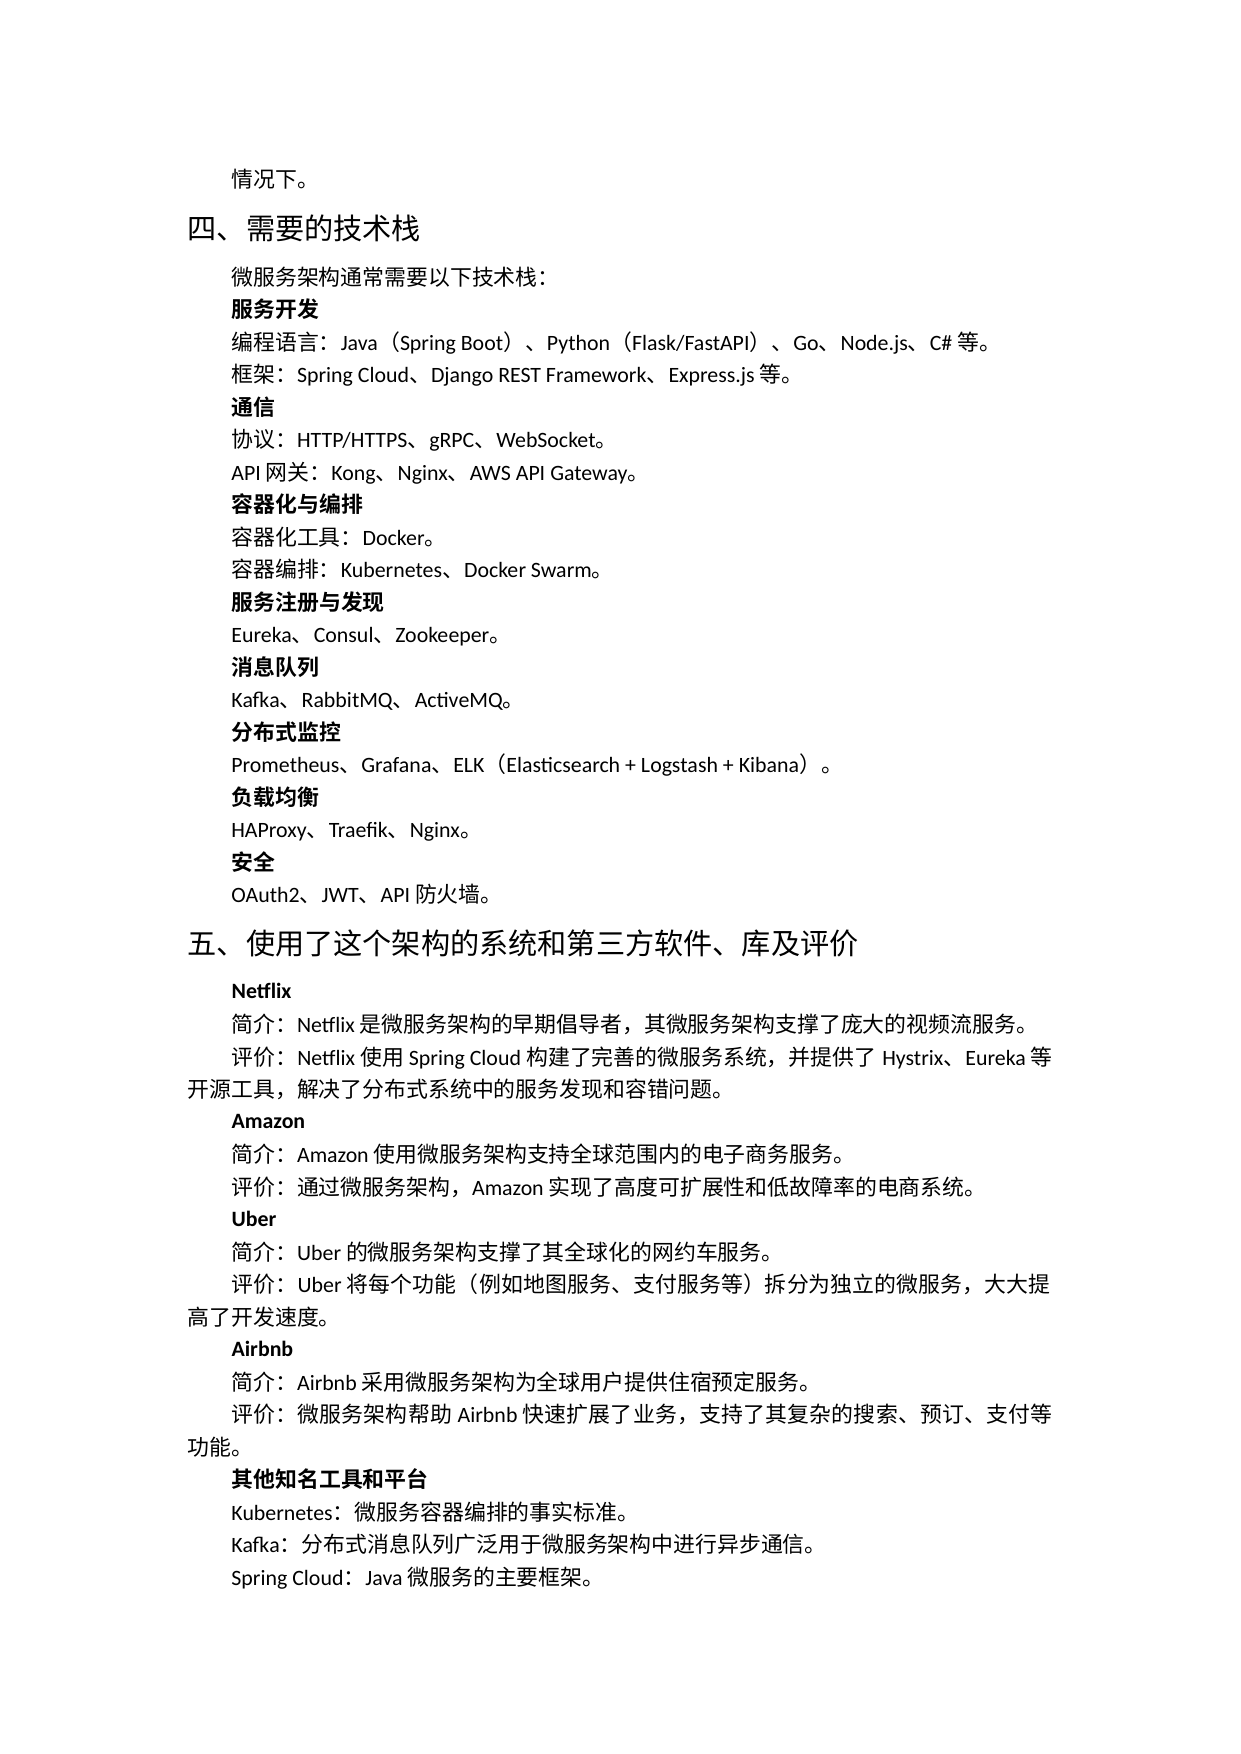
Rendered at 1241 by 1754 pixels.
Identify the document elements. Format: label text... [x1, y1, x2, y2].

text 协议：HTTP/HTTPS、gRPC、WebSocket。 [187, 422, 1053, 454]
text 简介：Airbnb 采用微服务架构为全球用户提供住宿预定服务。 [187, 1364, 1053, 1397]
text 五、使用了这个架构的系统和第三方软件、库及评价 [187, 909, 1053, 974]
text 微服务架构通常需要以下技术栈： [187, 259, 1053, 292]
text 评价：微服务架构帮助 Airbnb 快速扩展了业务，支持了其复杂的搜索、预订、支付等功能。 [187, 1397, 1053, 1462]
text 负载均衡 [187, 779, 1053, 812]
text OAuth2、JWT、API 防火墙。 [187, 877, 1053, 909]
text 消息队列 [187, 649, 1053, 682]
text 分布式监控 [187, 714, 1053, 747]
text 服务开发 [187, 292, 1053, 324]
text Amazon [187, 1104, 1053, 1137]
text 服务注册与发现 [187, 584, 1053, 617]
text 其他知名工具和平台 [187, 1462, 1053, 1494]
text 简介：Amazon 使用微服务架构支持全球范围内的电子商务服务。 [187, 1137, 1053, 1169]
text Kafka、RabbitMQ、ActiveMQ。 [187, 682, 1053, 714]
text 评价：通过微服务架构，Amazon 实现了高度可扩展性和低故障率的电商系统。 [187, 1169, 1053, 1202]
text Netflix [187, 974, 1053, 1007]
text 评价：Uber 将每个功能（例如地图服务、支付服务等）拆分为独立的微服务，大大提高了开发速度。 [187, 1267, 1053, 1332]
text 简介：Netflix 是微服务架构的早期倡导者，其微服务架构支撑了庞大的视频流服务。 [187, 1007, 1053, 1039]
text 评价：Netflix 使用 Spring Cloud 构建了完善的微服务系统，并提供了 Hystrix、Eureka 等开源工具，解决了分布式系统中的服务发现和容错问题。 [187, 1039, 1053, 1104]
text Spring Cloud：Java 微服务的主要框架。 [187, 1559, 1053, 1592]
text 容器化工具：Docker。 [187, 519, 1053, 552]
text API 网关：Kong、Nginx、AWS API Gateway。 [187, 454, 1053, 487]
text 四、需要的技术栈 [187, 194, 1053, 259]
text Prometheus、Grafana、ELK（Elasticsearch + Logstash + Kibana）。 [187, 747, 1053, 779]
text 框架：Spring Cloud、Django REST Framework、Express.js 等。 [187, 357, 1053, 389]
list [187, 162, 1053, 194]
text 通信 [187, 389, 1053, 422]
text 容器编排：Kubernetes、Docker Swarm。 [187, 552, 1053, 584]
text 容器化与编排 [187, 487, 1053, 519]
text Eureka、Consul、Zookeeper。 [187, 617, 1053, 649]
text Kafka：分布式消息队列广泛用于微服务架构中进行异步通信。 [187, 1527, 1053, 1559]
text 简介：Uber 的微服务架构支撑了其全球化的网约车服务。 [187, 1234, 1053, 1267]
text 编程语言：Java（Spring Boot）、Python（Flask/FastAPI）、Go、Node.js、C# 等。 [187, 324, 1053, 357]
text Kubernetes：微服务容器编排的事实标准。 [187, 1494, 1053, 1527]
text 安全 [187, 844, 1053, 877]
text Uber [187, 1202, 1053, 1234]
text HAProxy、Traefik、Nginx。 [187, 812, 1053, 844]
text Airbnb [187, 1332, 1053, 1364]
